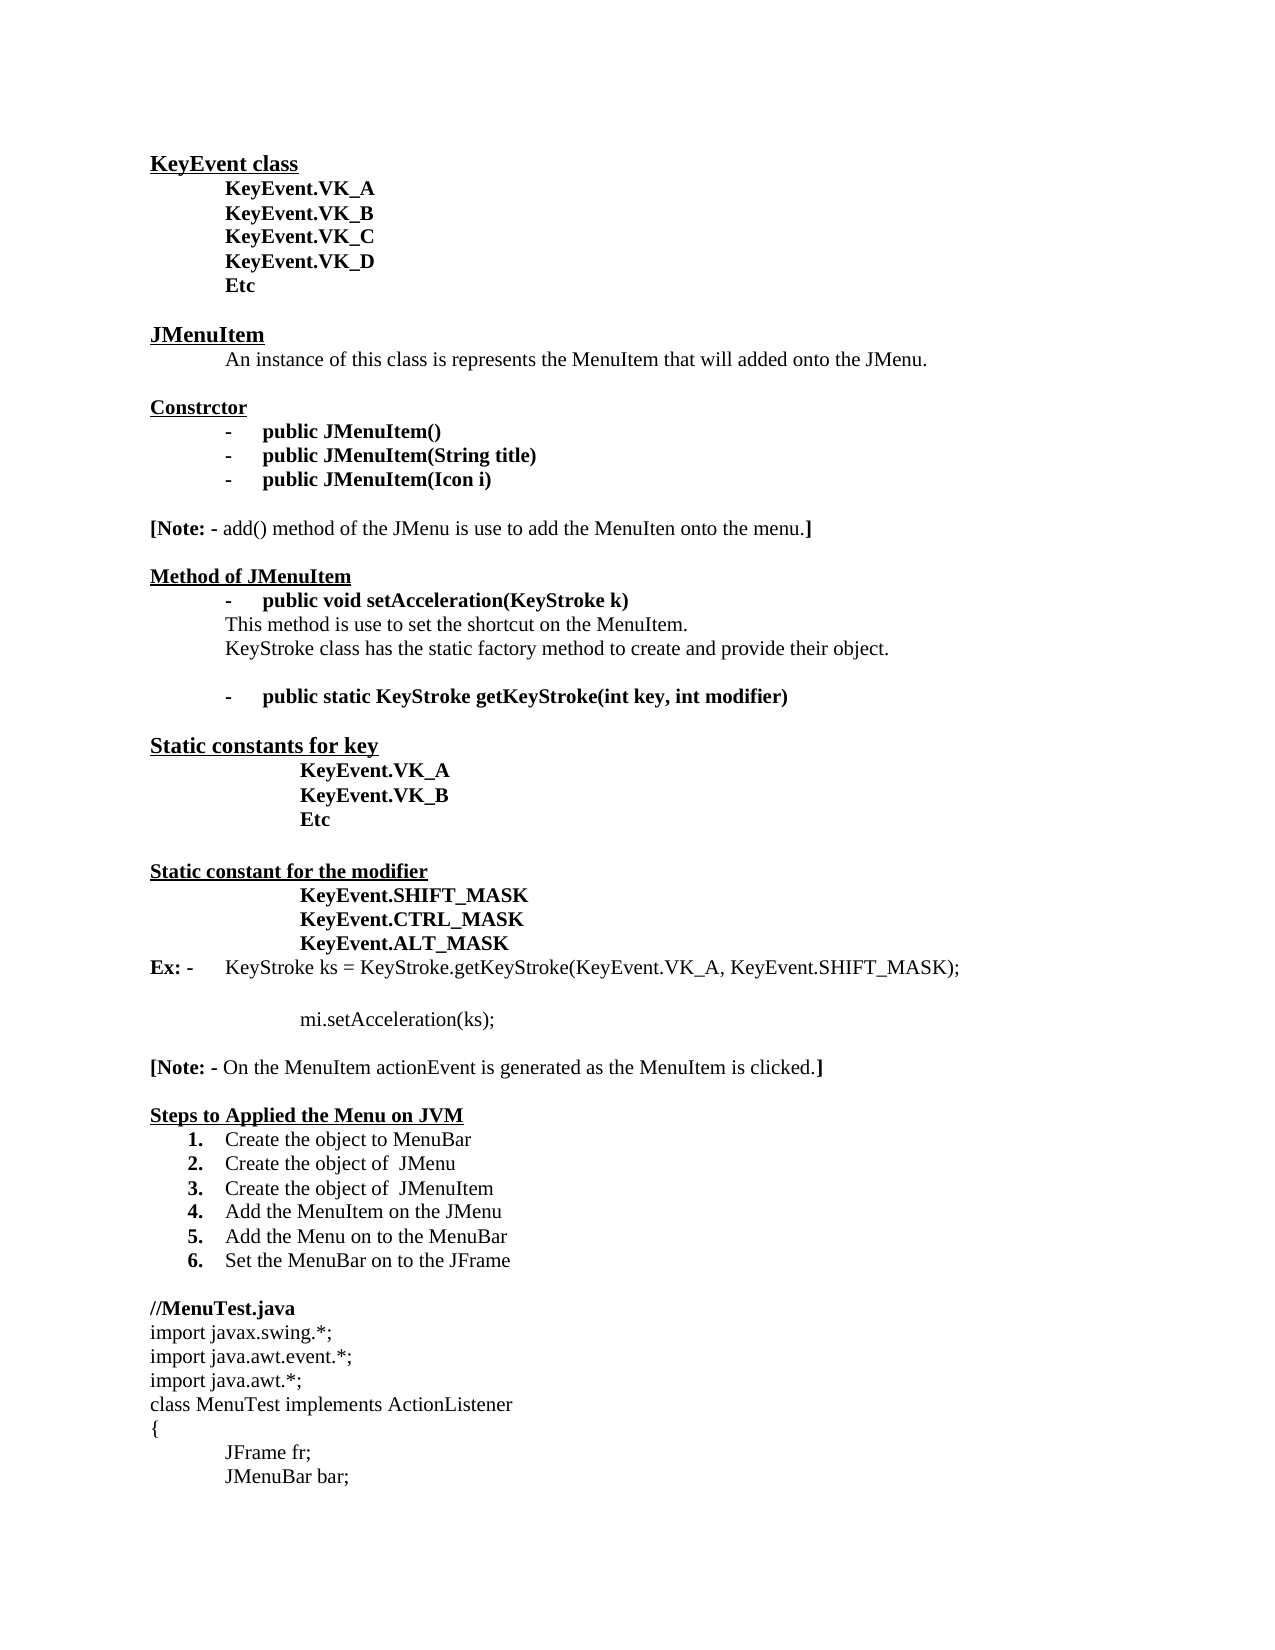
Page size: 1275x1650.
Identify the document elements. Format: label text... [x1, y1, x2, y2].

text JMenuBar bar; [150, 1464, 1125, 1488]
list Create the object to MenuBar [187, 1127, 1125, 1151]
list Add the Menu on to the MenuBar [187, 1223, 1125, 1248]
list Create the object of JMenu [187, 1151, 1125, 1175]
text KeyEvent.ALT_MASK [150, 931, 1125, 955]
text Static constant for the modifier [150, 859, 1125, 883]
text This method is use to set the shortcut on the MenuItem. [150, 612, 1125, 636]
list public JMenuItem() [225, 419, 1125, 443]
text KeyEvent.VK_A [150, 176, 1125, 200]
text Ex: - KeyStroke ks = KeyStroke.getKeyStroke(KeyEvent.VK_A, KeyEvent.SHIFT_MASK); [150, 955, 1125, 979]
text Static constants for key [150, 732, 1125, 758]
text Constrctor [150, 395, 1125, 419]
text Etc [150, 807, 1125, 831]
text Etc [150, 273, 1125, 297]
text KeyEvent.SHIFT_MASK [150, 883, 1125, 907]
text KeyEvent.VK_A [150, 758, 1125, 782]
list public JMenuItem(Icon i) [225, 467, 1125, 491]
list public JMenuItem(String title) [225, 443, 1125, 467]
text Steps to Applied the Menu on JVM [150, 1103, 1125, 1127]
text import javax.swing.*; [150, 1320, 1125, 1344]
list Add the MenuItem on the JMenu [187, 1199, 1125, 1223]
text Method of JMenuItem [150, 564, 1125, 588]
text KeyStroke class has the static factory method to create and provide their object. [150, 636, 1125, 660]
text KeyEvent.VK_D [150, 248, 1125, 273]
text KeyEvent.VK_C [150, 224, 1125, 248]
text KeyEvent.VK_B [150, 782, 1125, 807]
list Set the MenuBar on to the JFrame [187, 1248, 1125, 1272]
text mi.setAcceleration(ks); [150, 1007, 1125, 1031]
text class MenuTest implements ActionListener [150, 1392, 1125, 1416]
text JMenuItem [150, 321, 1125, 347]
text { [150, 1416, 1125, 1440]
text KeyEvent.VK_B [150, 200, 1125, 224]
text [Note: - On the MenuItem actionEvent is generated as the MenuItem is clicked.] [150, 1055, 1125, 1079]
text KeyEvent.CTRL_MASK [150, 907, 1125, 931]
text KeyEvent class [150, 150, 1125, 176]
text [Note: - add() method of the JMenu is use to add the MenuIten onto the menu.] [150, 516, 1125, 539]
list public void setAcceleration(KeyStroke k) [225, 588, 1125, 612]
text //MenuTest.java [150, 1296, 1125, 1320]
text JFrame fr; [150, 1440, 1125, 1464]
list Create the object of JMenuItem [187, 1175, 1125, 1199]
text An instance of this class is represents the MenuItem that will added onto the JMenu. [150, 347, 1125, 371]
text import java.awt.*; [150, 1368, 1125, 1392]
list public static KeyStroke getKeyStroke(int key, int modifier) [225, 684, 1125, 708]
text import java.awt.event.*; [150, 1344, 1125, 1368]
